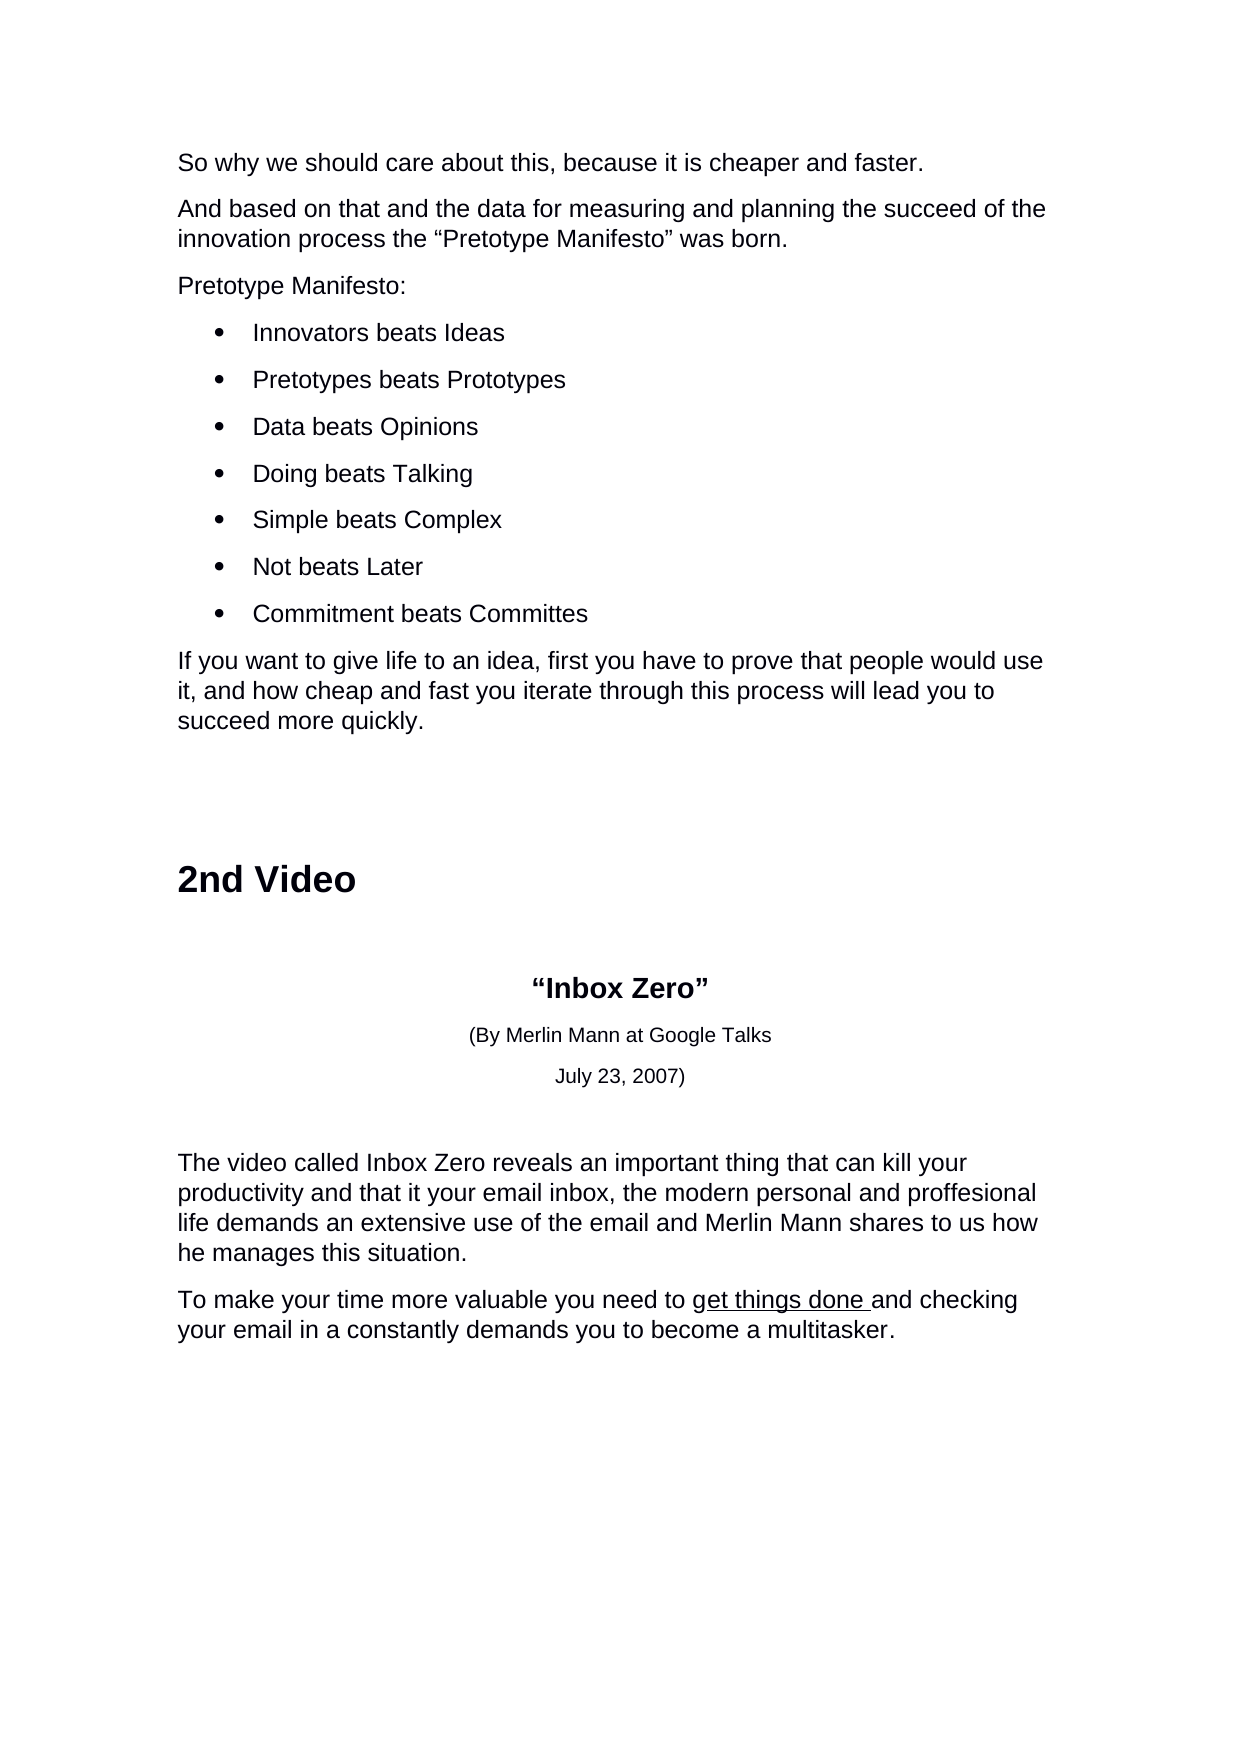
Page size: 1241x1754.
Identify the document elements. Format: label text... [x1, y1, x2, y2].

subtitle Data beats Opinions [215, 412, 1063, 441]
subtitle (By Merlin Mann at Google Talks [177, 1022, 1063, 1046]
subtitle “Inbox Zero” [177, 971, 1063, 1004]
subtitle Simple beats Complex [215, 506, 1063, 534]
subtitle Doing beats Talking [215, 459, 1063, 487]
subtitle Not beats Later [215, 552, 1063, 581]
subtitle And based on that and the data for measuring and planning the succeed of the innovation process the “Pretotype Manifesto” was born. [177, 194, 1063, 253]
subtitle Commitment beats Committes [215, 599, 1063, 628]
subtitle To make your time more valuable you need to get things done and checking your email in a constantly demands you to become a multitasker. [177, 1285, 1063, 1344]
subtitle Innovators beats Ideas [215, 318, 1063, 347]
subtitle July 23, 2007) [177, 1064, 1063, 1088]
text 2nd Video [177, 857, 1063, 900]
subtitle The video called Inbox Zero reveals an important thing that can kill your productivity and that it your email inbox, the modern personal and proffesional life demands an extensive use of the email and Merlin Mann shares to us how he manages this situation. [177, 1148, 1063, 1267]
subtitle Pretotypes beats Prototypes [215, 365, 1063, 394]
subtitle If you want to give life to an idea, first you have to prove that people would use it, and how cheap and fast you iterate through this process will lead you to succeed more quickly. [177, 646, 1063, 735]
subtitle Pretotype Manifesto: [177, 271, 1063, 300]
subtitle So why we should care about this, because it is cheaper and faster. [177, 148, 1063, 176]
